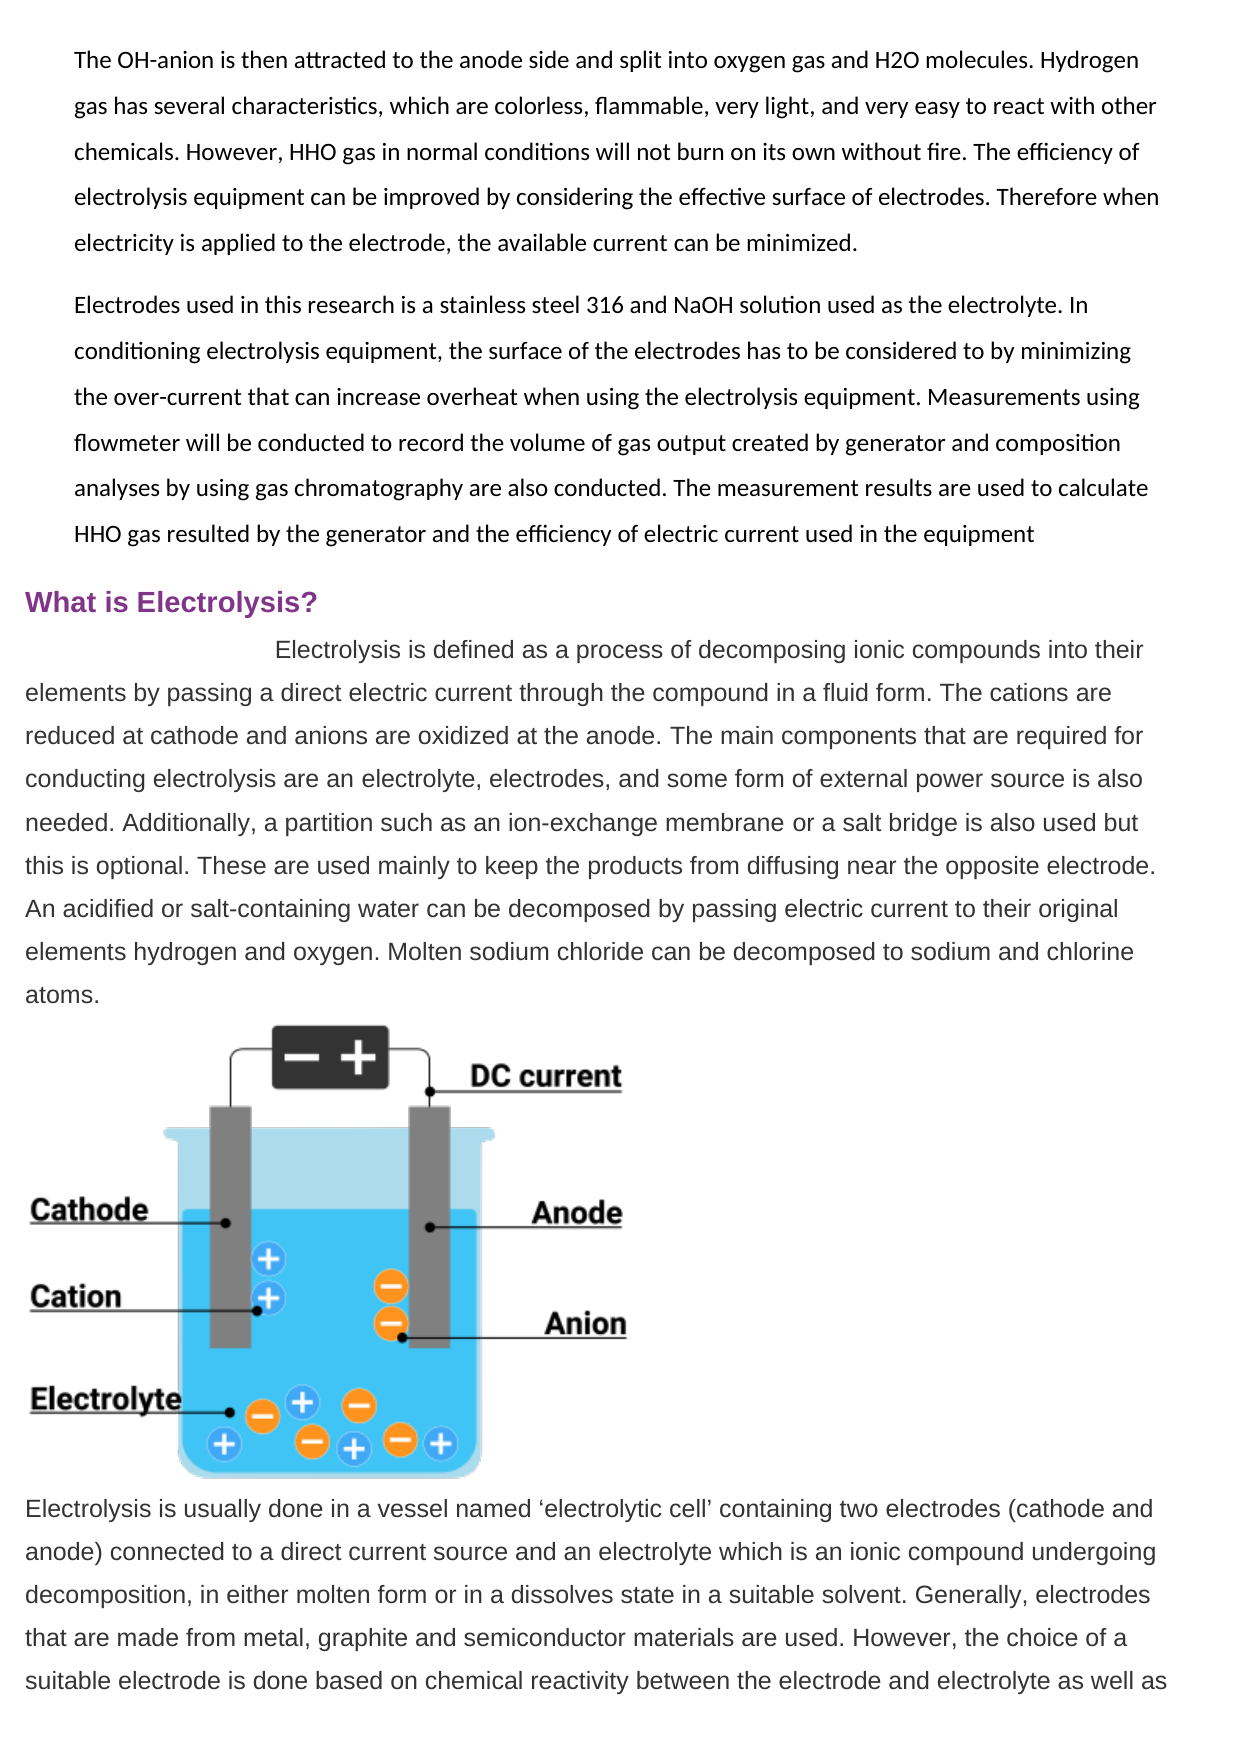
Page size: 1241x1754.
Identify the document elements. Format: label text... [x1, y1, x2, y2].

text Electrolysis is defined as a process of decomposing ionic compounds into their elements by passing a direct electric current through the compound in a fluid form. The cations are reduced at cathode and anions are oxidized at the anode. The main components that are required for conducting electrolysis are an electrolyte, electrodes, and some form of external power source is also needed. Additionally, a partition such as an ion-exchange membrane or a salt bridge is also used but this is optional. These are used mainly to keep the products from diffusing near the opposite electrode. [25, 635, 1180, 879]
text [25, 1494, 1180, 1695]
text Electrodes used in this research is a stainless steel 316 and NaOH solution used as the electrolyte. In conditioning electrolysis equipment, the surface of the electrodes has to be considered to by minimizing the over-current that can increase overheat when using the electrolysis equipment. Measurements using flowmeter will be conducted to record the volume of gas output created by generator and composition analyses by using gas chromatography are also conducted. The measurement results are used to calculate HHO gas resulted by the generator and the efficiency of electric current used in the equipment [74, 289, 1151, 549]
text An acidified or salt-containing water can be decomposed by passing electric current to their original elements hydrogen and oxygen. Molten sodium chloride can be decomposed to sodium and chlorine atoms. [25, 894, 1180, 1009]
picture [25, 1023, 634, 1480]
text The OH-anion is then attracted to the anode side and split into oxygen gas and H2O molecules. Hydrogen gas has several characteristics, which are colorless, flammable, very light, and very easy to react with other chemicals. However, HHO gas in normal conditions will not burn on its own without fire. The efficiency of electrolysis equipment can be improved by considering the effective surface of electrodes. Therefore when electricity is applied to the electrode, the available current can be minimized. [74, 44, 1163, 258]
subtitle What is Electrolysis? [25, 585, 1180, 618]
